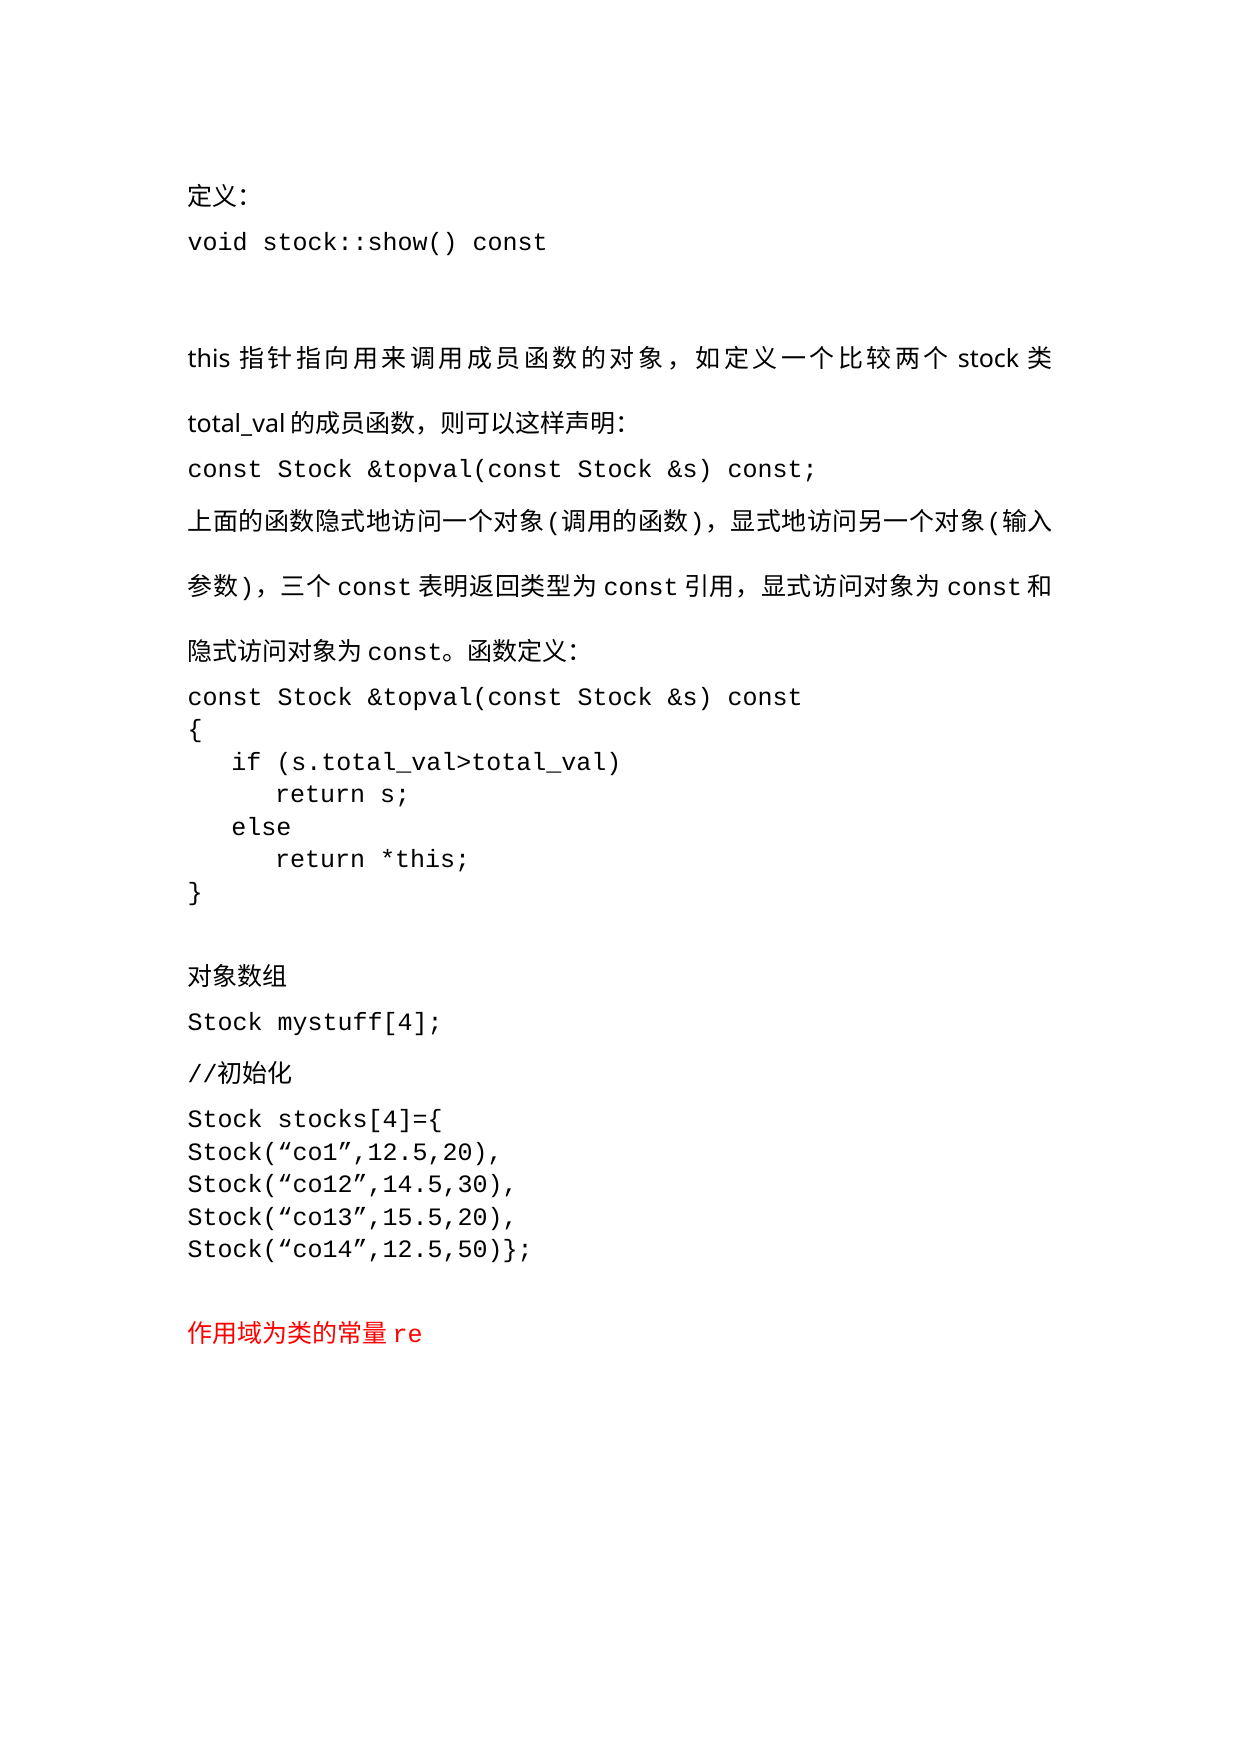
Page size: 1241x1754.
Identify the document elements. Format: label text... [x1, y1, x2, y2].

text return *this; [187, 844, 1053, 877]
text if (s.total_val>total_val) [187, 747, 1053, 779]
text 定义： [187, 162, 1053, 227]
text Stock(“co14”,12.5,50)}; [187, 1234, 1053, 1267]
text 对象数组 [187, 942, 1053, 1007]
text 作用域为类的常量re [187, 1299, 1053, 1364]
text Stock(“co13”,15.5,20), [187, 1202, 1053, 1234]
text const Stock &topval(const Stock &s) const; [187, 454, 1053, 487]
text Stock(“co12”,14.5,30), [187, 1169, 1053, 1202]
text const Stock &topval(const Stock &s) const [187, 682, 1053, 714]
text } [187, 877, 1053, 909]
text Stock stocks[4]={ [187, 1104, 1053, 1137]
text { [187, 714, 1053, 747]
text Stock mystuff[4]; [187, 1007, 1053, 1039]
text else [187, 812, 1053, 844]
text return s; [187, 779, 1053, 812]
text void stock::show() const [187, 227, 1053, 259]
text //初始化 [187, 1039, 1053, 1104]
text Stock(“co1”,12.5,20), [187, 1137, 1053, 1169]
text 上面的函数隐式地访问一个对象(调用的函数)，显式地访问另一个对象(输入参数)，三个const表明返回类型为const引用，显式访问对象为const和隐式访问对象为const。函数定义： [187, 487, 1053, 682]
text this指针指向用来调用成员函数的对象，如定义一个比较两个stock类total_val的成员函数，则可以这样声明： [187, 324, 1053, 454]
